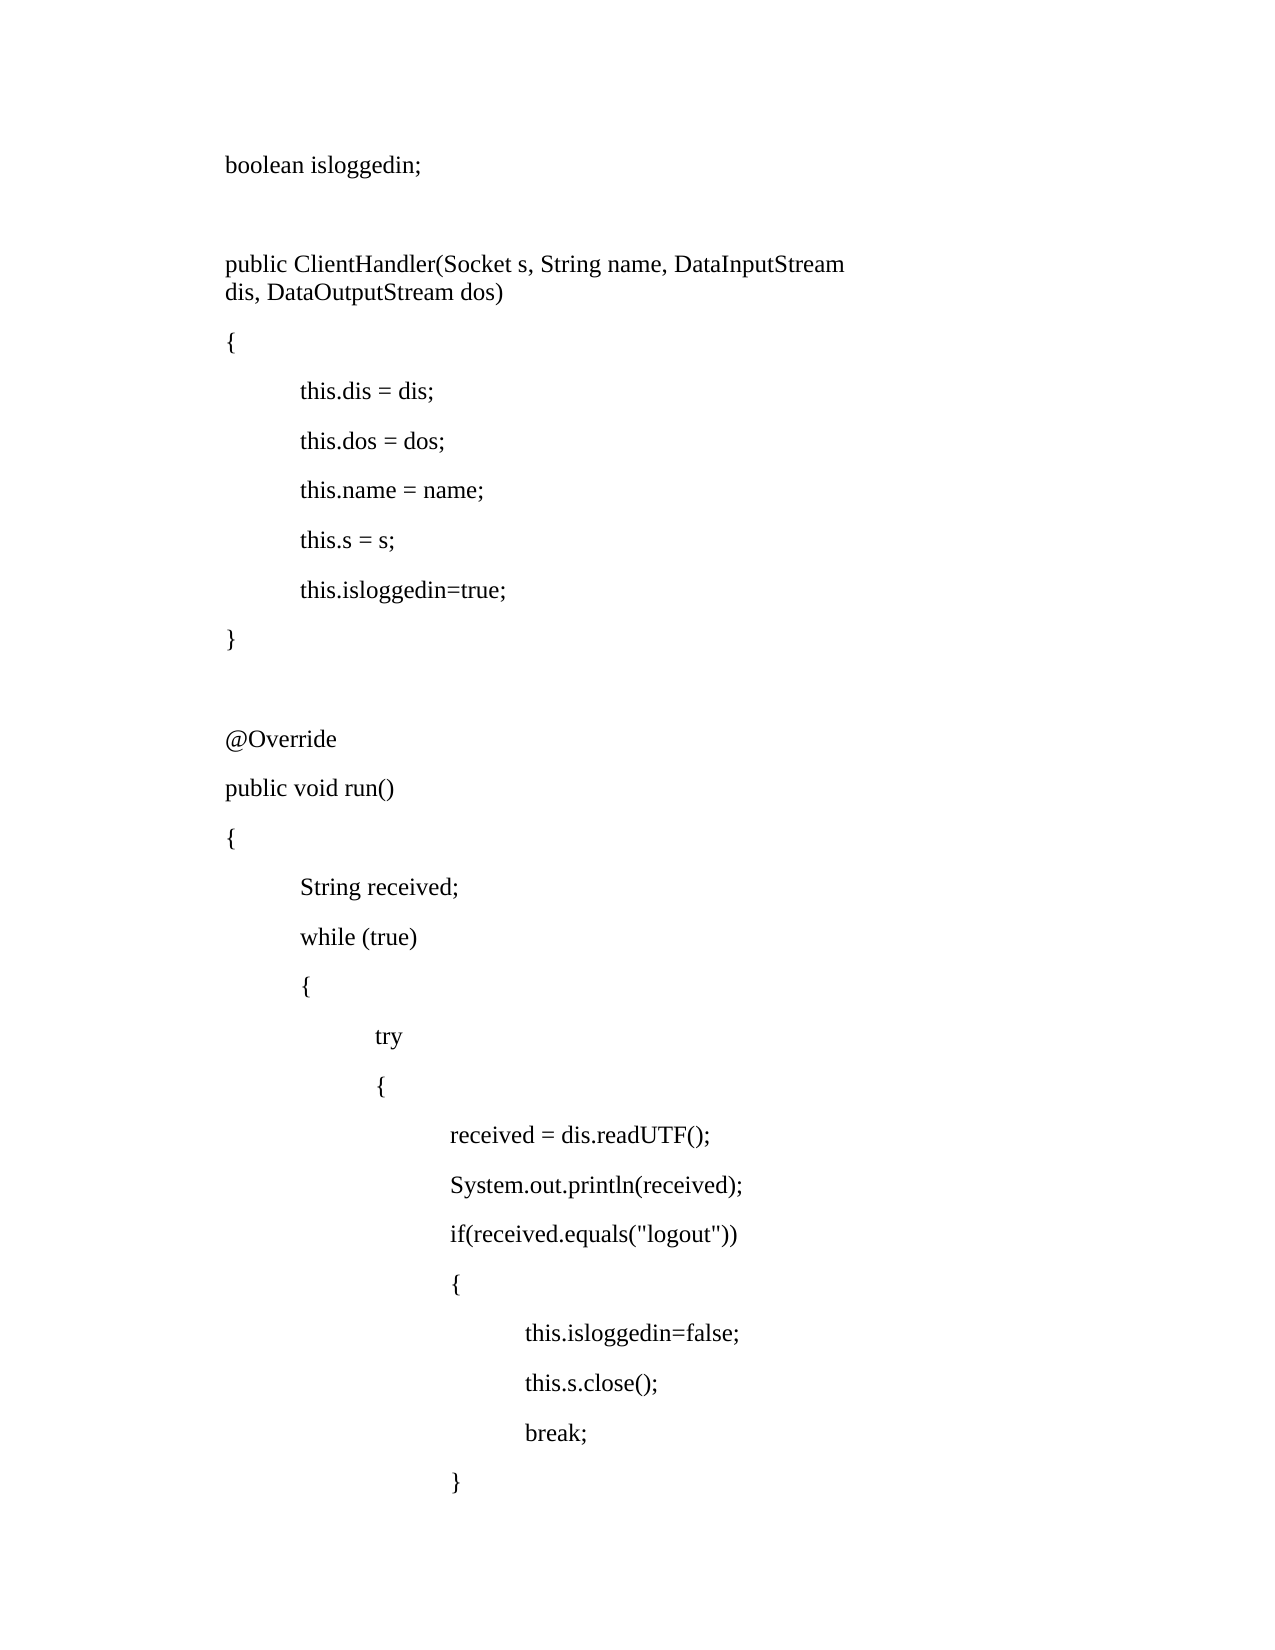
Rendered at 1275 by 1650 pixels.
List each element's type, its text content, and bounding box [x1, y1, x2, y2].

text } [450, 1467, 1125, 1496]
text this.s.close(); [525, 1368, 1125, 1397]
text { [225, 327, 1125, 356]
text } [225, 624, 1125, 653]
text break; [525, 1418, 1125, 1446]
text this.isloggedin=true; [300, 575, 1125, 604]
text this.name = name; [300, 476, 1125, 504]
text { [375, 1071, 1125, 1099]
text @Override [225, 724, 1125, 752]
text received = dis.readUTF(); [450, 1120, 1125, 1149]
text public void run() [225, 773, 1125, 802]
text while (true) [300, 922, 1125, 951]
text this.dos = dos; [300, 426, 1125, 455]
text boolean isloggedin; [225, 150, 1125, 178]
text if(received.equals("logout")) [450, 1219, 1125, 1248]
text this.dis = dis; [300, 376, 1125, 405]
text { [225, 823, 1125, 851]
text System.out.println(received); [450, 1170, 1125, 1198]
text public ClientHandler(Socket s, String name, DataInputStream dis, DataOutputStream dos) [225, 250, 885, 306]
text this.isloggedin=false; [525, 1318, 1125, 1347]
text this.s = s; [300, 525, 1125, 554]
text try [375, 1021, 1125, 1050]
text String received; [300, 872, 1125, 901]
text { [300, 971, 1125, 1000]
text { [450, 1269, 1125, 1298]
